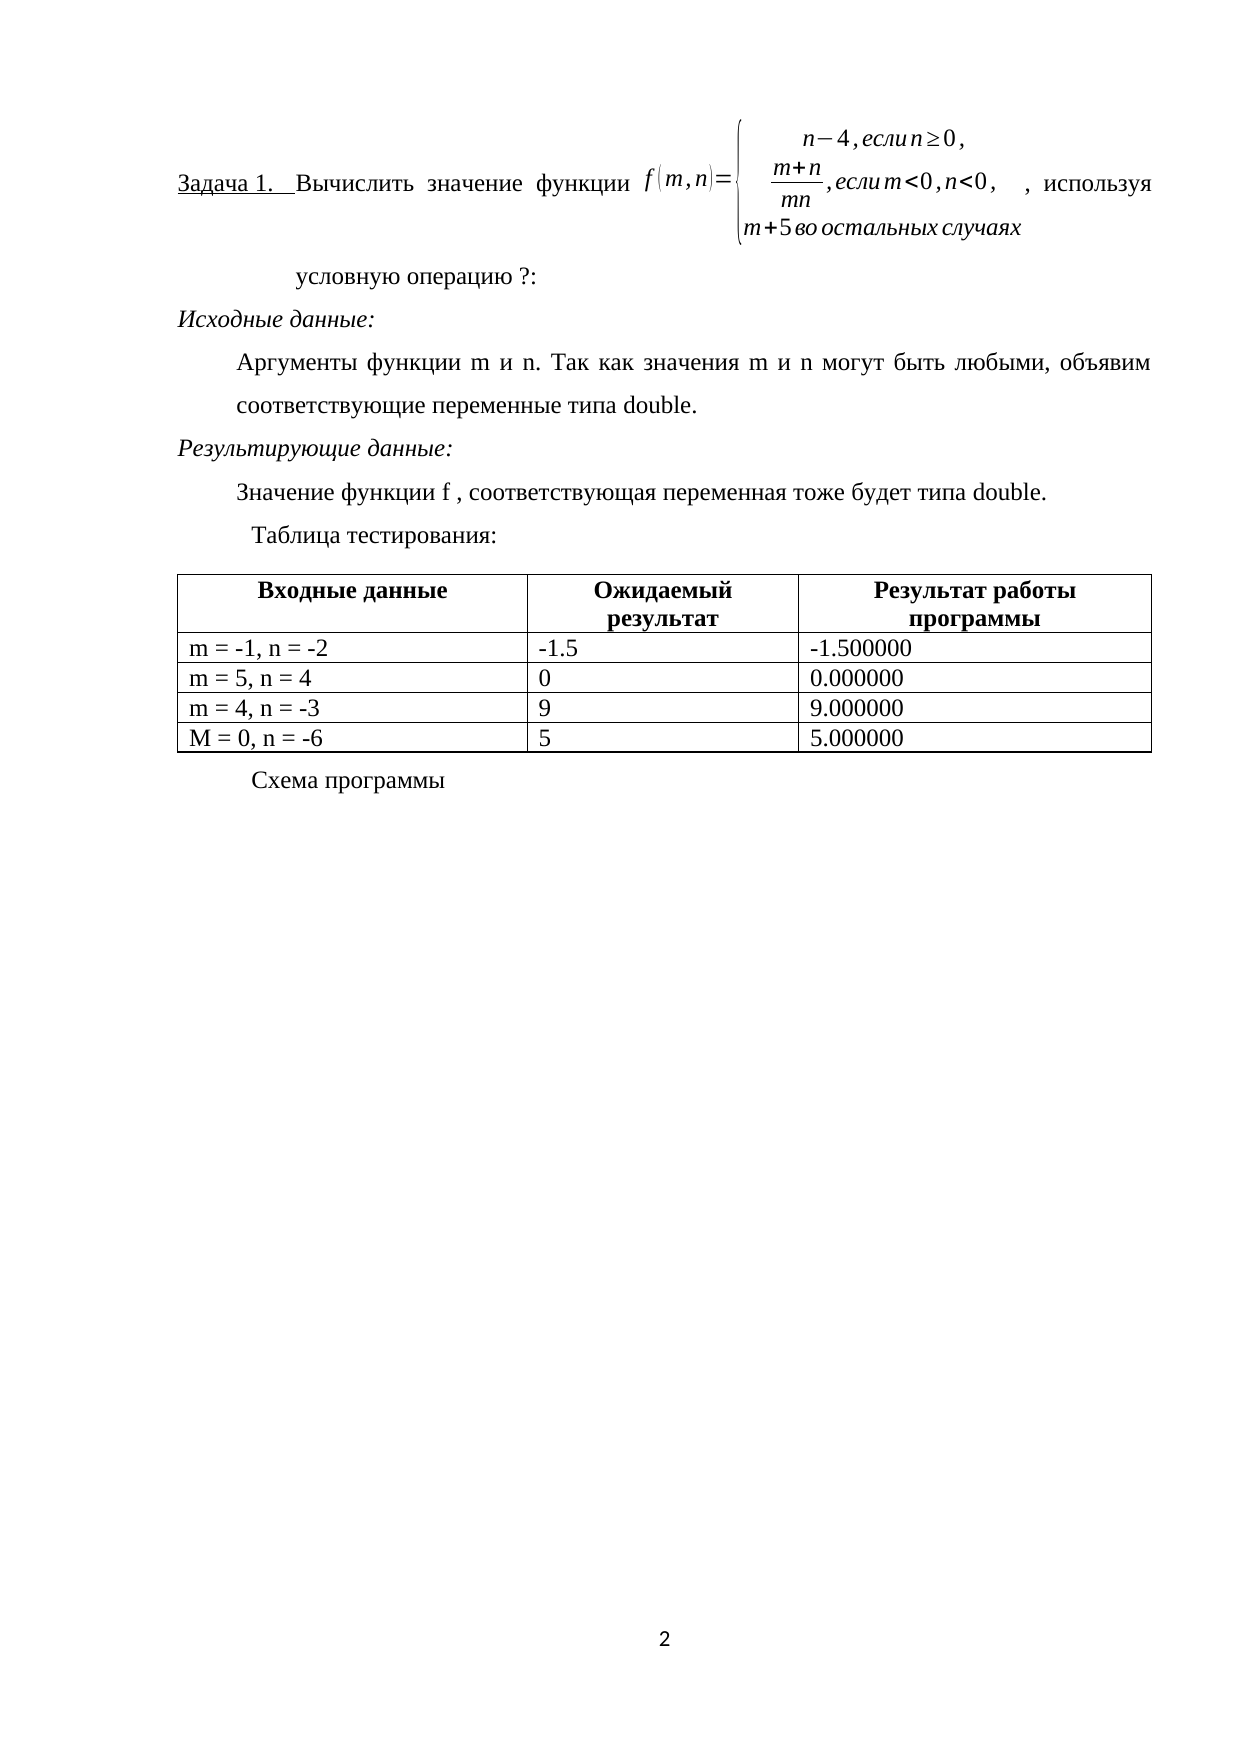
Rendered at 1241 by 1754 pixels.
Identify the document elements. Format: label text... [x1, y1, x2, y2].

table_cell 5.000000 [799, 723, 1151, 751]
text Схема программы [177, 765, 1152, 794]
list Вычислить значение функции , используя условную операцию ?: [177, 118, 1152, 290]
table_cell 5 [528, 723, 798, 751]
table_header Входные данные [178, 575, 527, 632]
table_cell -1.500000 [799, 633, 1151, 662]
table_header Ожидаемый результат [528, 575, 798, 632]
table_cell M = 0, n = -6 [178, 723, 527, 751]
text Таблица тестирования: [177, 520, 1152, 548]
text Аргументы функции m и n. Так как значения m и n могут быть любыми, объявим соответствующие переменные типа double. [236, 347, 1152, 419]
table_header Результат работы программы [799, 575, 1151, 632]
text Результирующие данные: [177, 433, 1163, 462]
table_cell -1.5 [528, 633, 798, 662]
text Значение функции f , соответствующая переменная тоже будет типа double. [236, 477, 1152, 505]
text Исходные данные: [177, 304, 1163, 333]
table_cell m = 4, n = -3 [178, 693, 527, 722]
table_cell 9.000000 [799, 693, 1151, 722]
table_cell m = -1, n = -2 [178, 633, 527, 662]
table_cell 0.000000 [799, 663, 1151, 692]
table_cell m = 5, n = 4 [178, 663, 527, 692]
table_cell 0 [528, 663, 798, 692]
table_cell 9 [528, 693, 798, 722]
